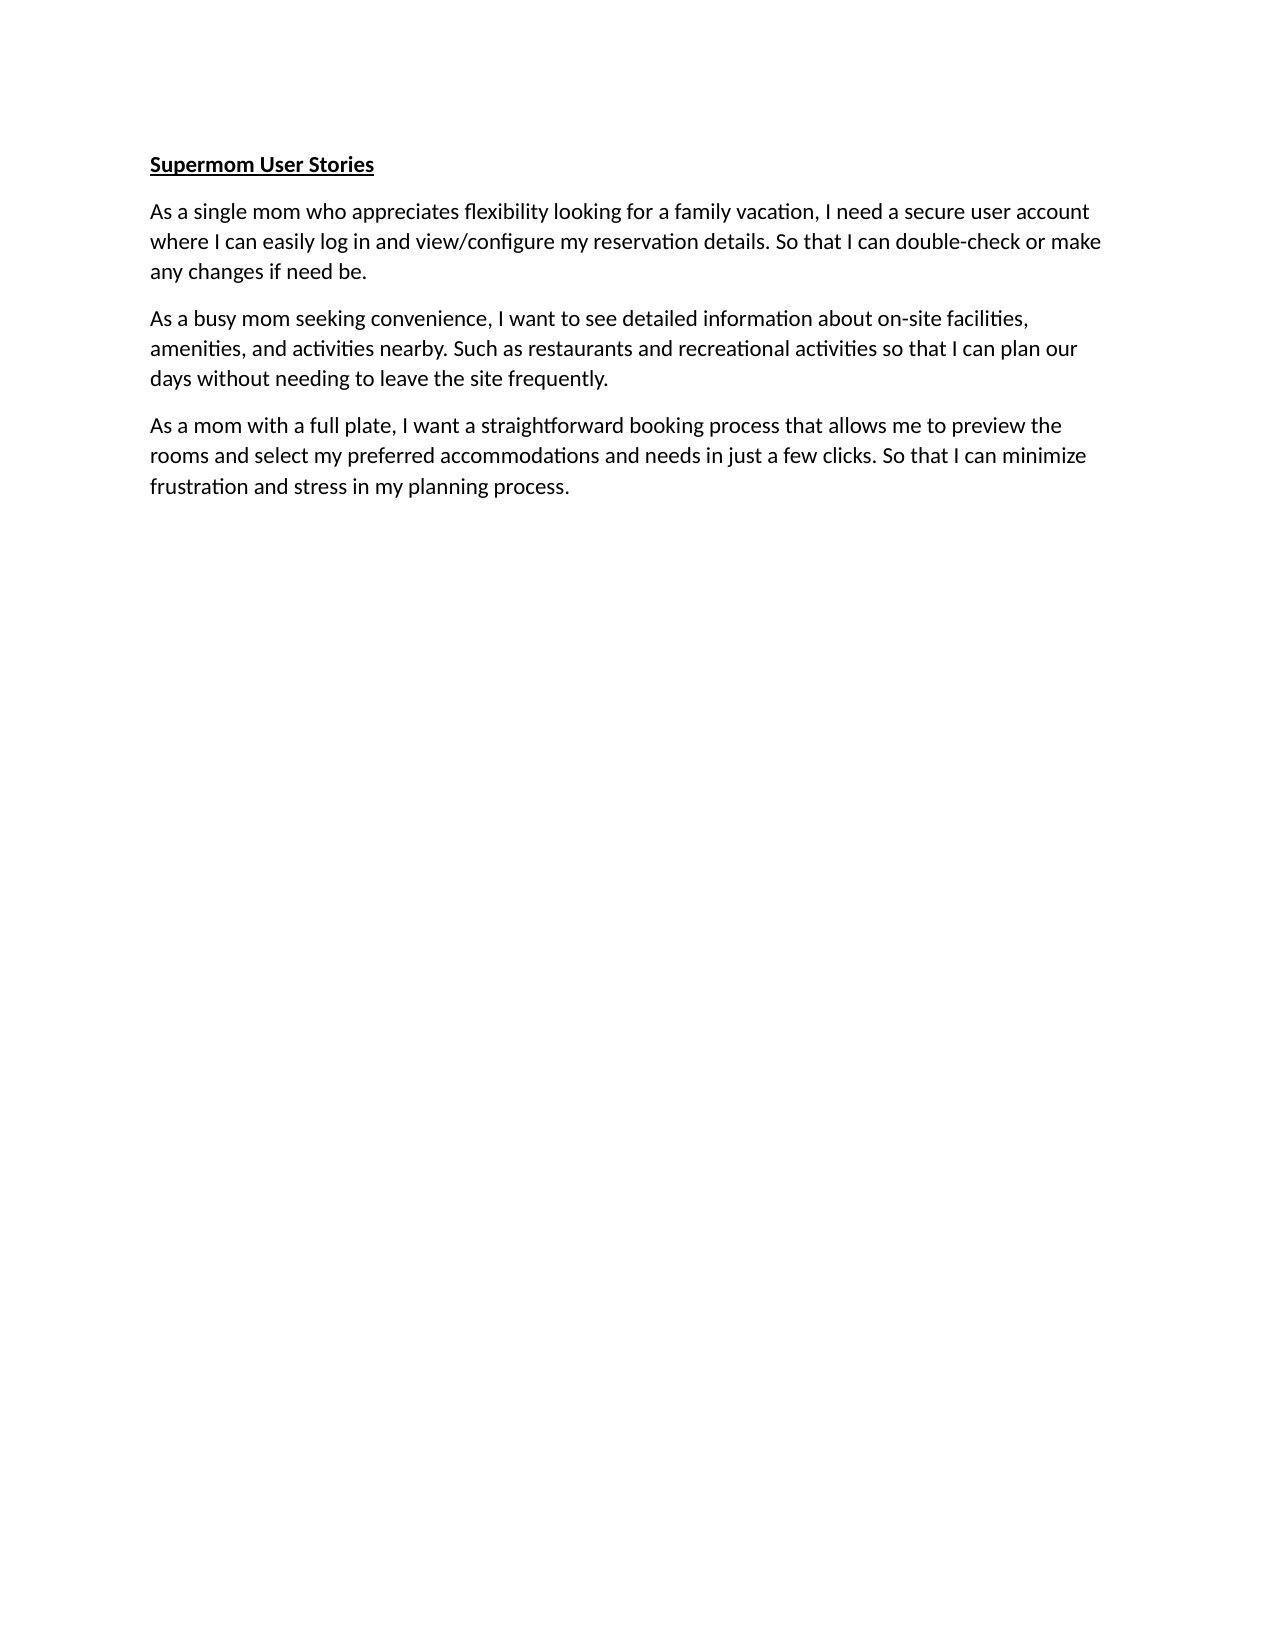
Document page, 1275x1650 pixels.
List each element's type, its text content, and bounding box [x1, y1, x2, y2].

text As a single mom who appreciates flexibility looking for a family vacation, I need a secure user account where I can easily log in and view/configure my reservation details. So that I can double-check or make any changes if need be. [150, 197, 1125, 285]
text Supermom User Stories [150, 150, 1125, 178]
text As a mom with a full plate, I want a straightforward booking process that allows me to preview the rooms and select my preferred accommodations and needs in just a few clicks. So that I can minimize frustration and stress in my planning process. [150, 411, 1125, 500]
text As a busy mom seeking convenience, I want to see detailed information about on-site facilities, amenities, and activities nearby. Such as restaurants and recreational activities so that I can plan our days without needing to leave the site frequently. [150, 304, 1125, 393]
